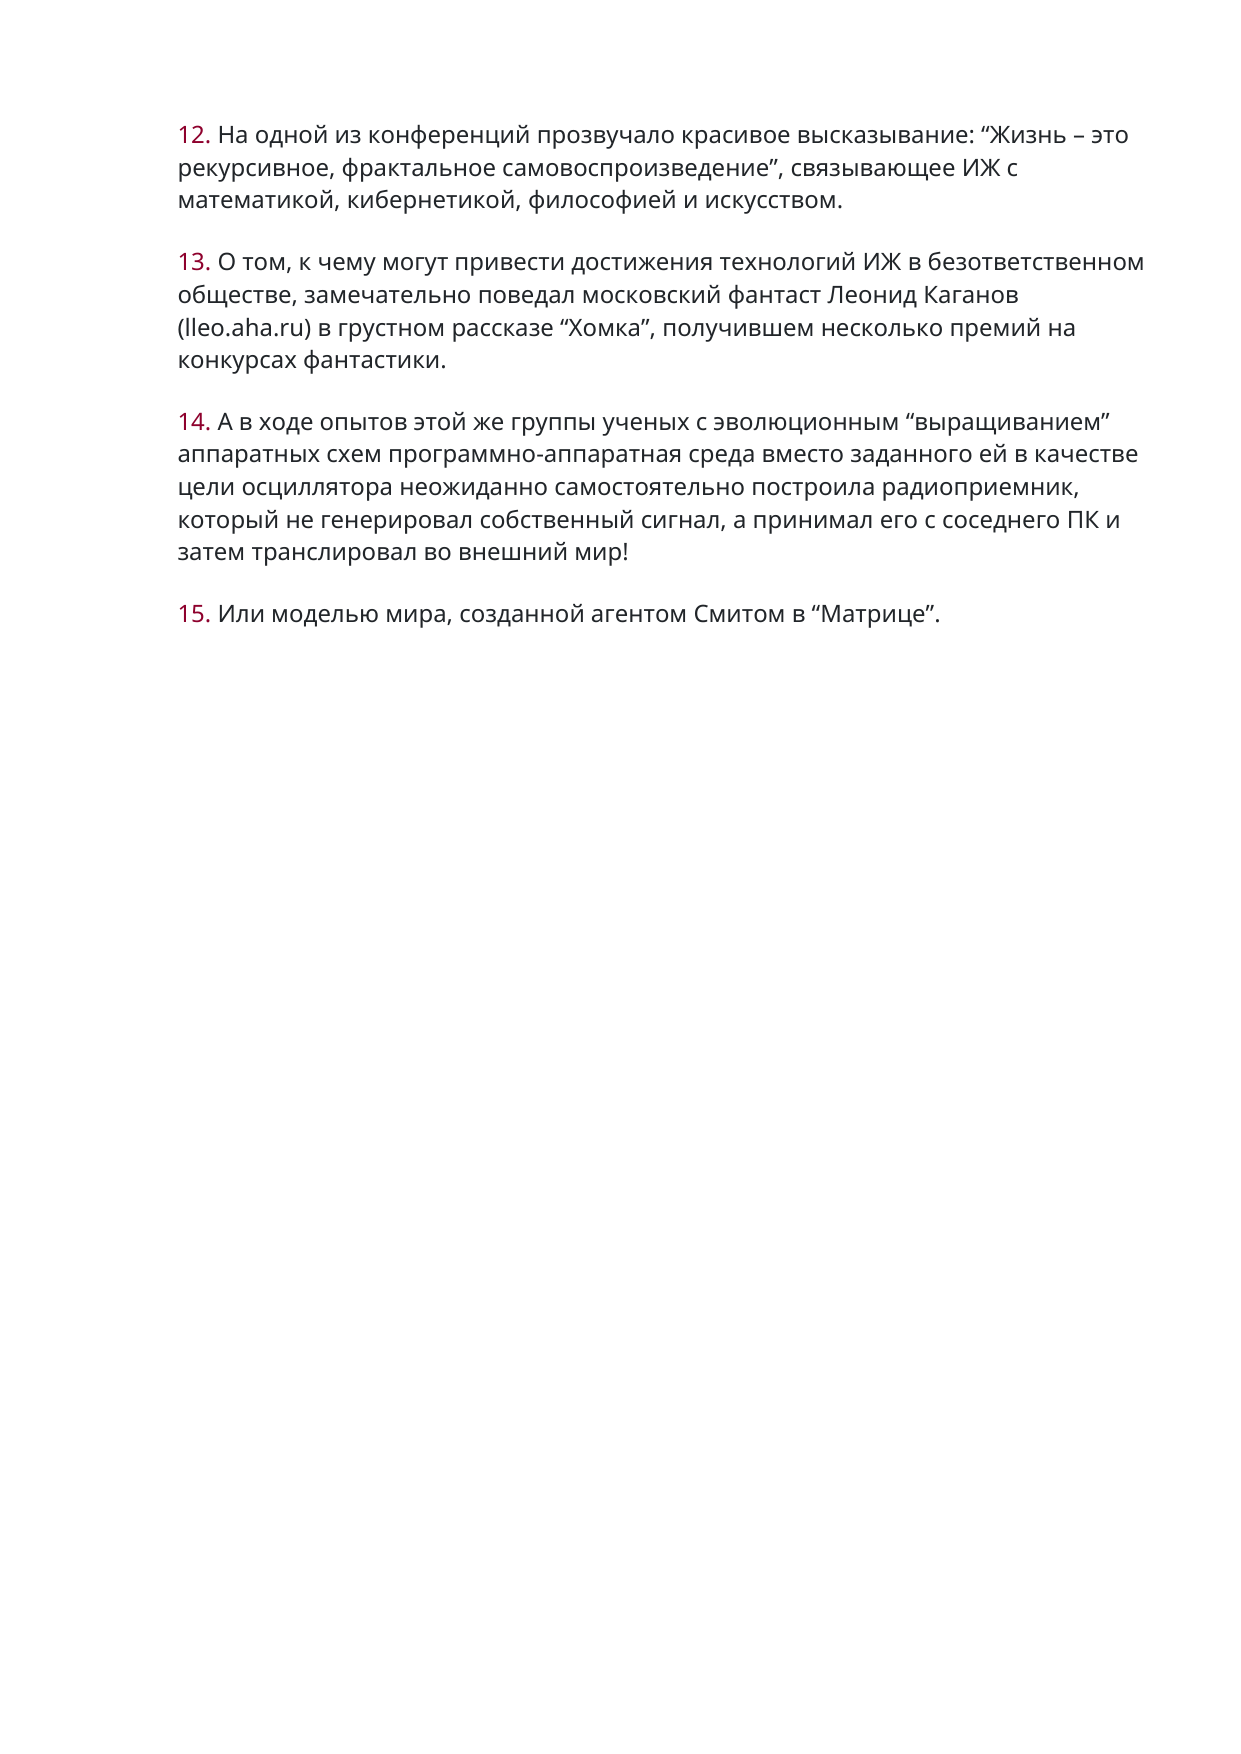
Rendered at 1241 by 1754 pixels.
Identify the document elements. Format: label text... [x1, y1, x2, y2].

text 12. На одной из конференций прозвучало красивое высказывание: “Жизнь – это рекурсивное, фрактальное самовоспроизведение”, связывающее ИЖ с математикой, кибернетикой, философией и искусством. [177, 118, 1152, 216]
text 15. Или моделью мира, созданной агентом Смитом в “Матрице”. [177, 597, 1152, 629]
text 14. А в ходе опытов этой же группы ученых с эволюционным “выращиванием” аппаратных схем программно-аппаратная среда вместо заданного ей в качестве цели осциллятора неожиданно самостоятельно построила радиоприемник, который не генерировал собственный сигнал, а принимал его с соседнего ПК и затем транслировал во внешний мир! [177, 405, 1152, 568]
text 13. О том, к чему могут привести достижения технологий ИЖ в безответственном обществе, замечательно поведал московский фантаст Леонид Каганов (lleo.aha.ru) в грустном рассказе “Хомка”, получившем несколько премий на конкурсах фантастики. [177, 245, 1152, 376]
